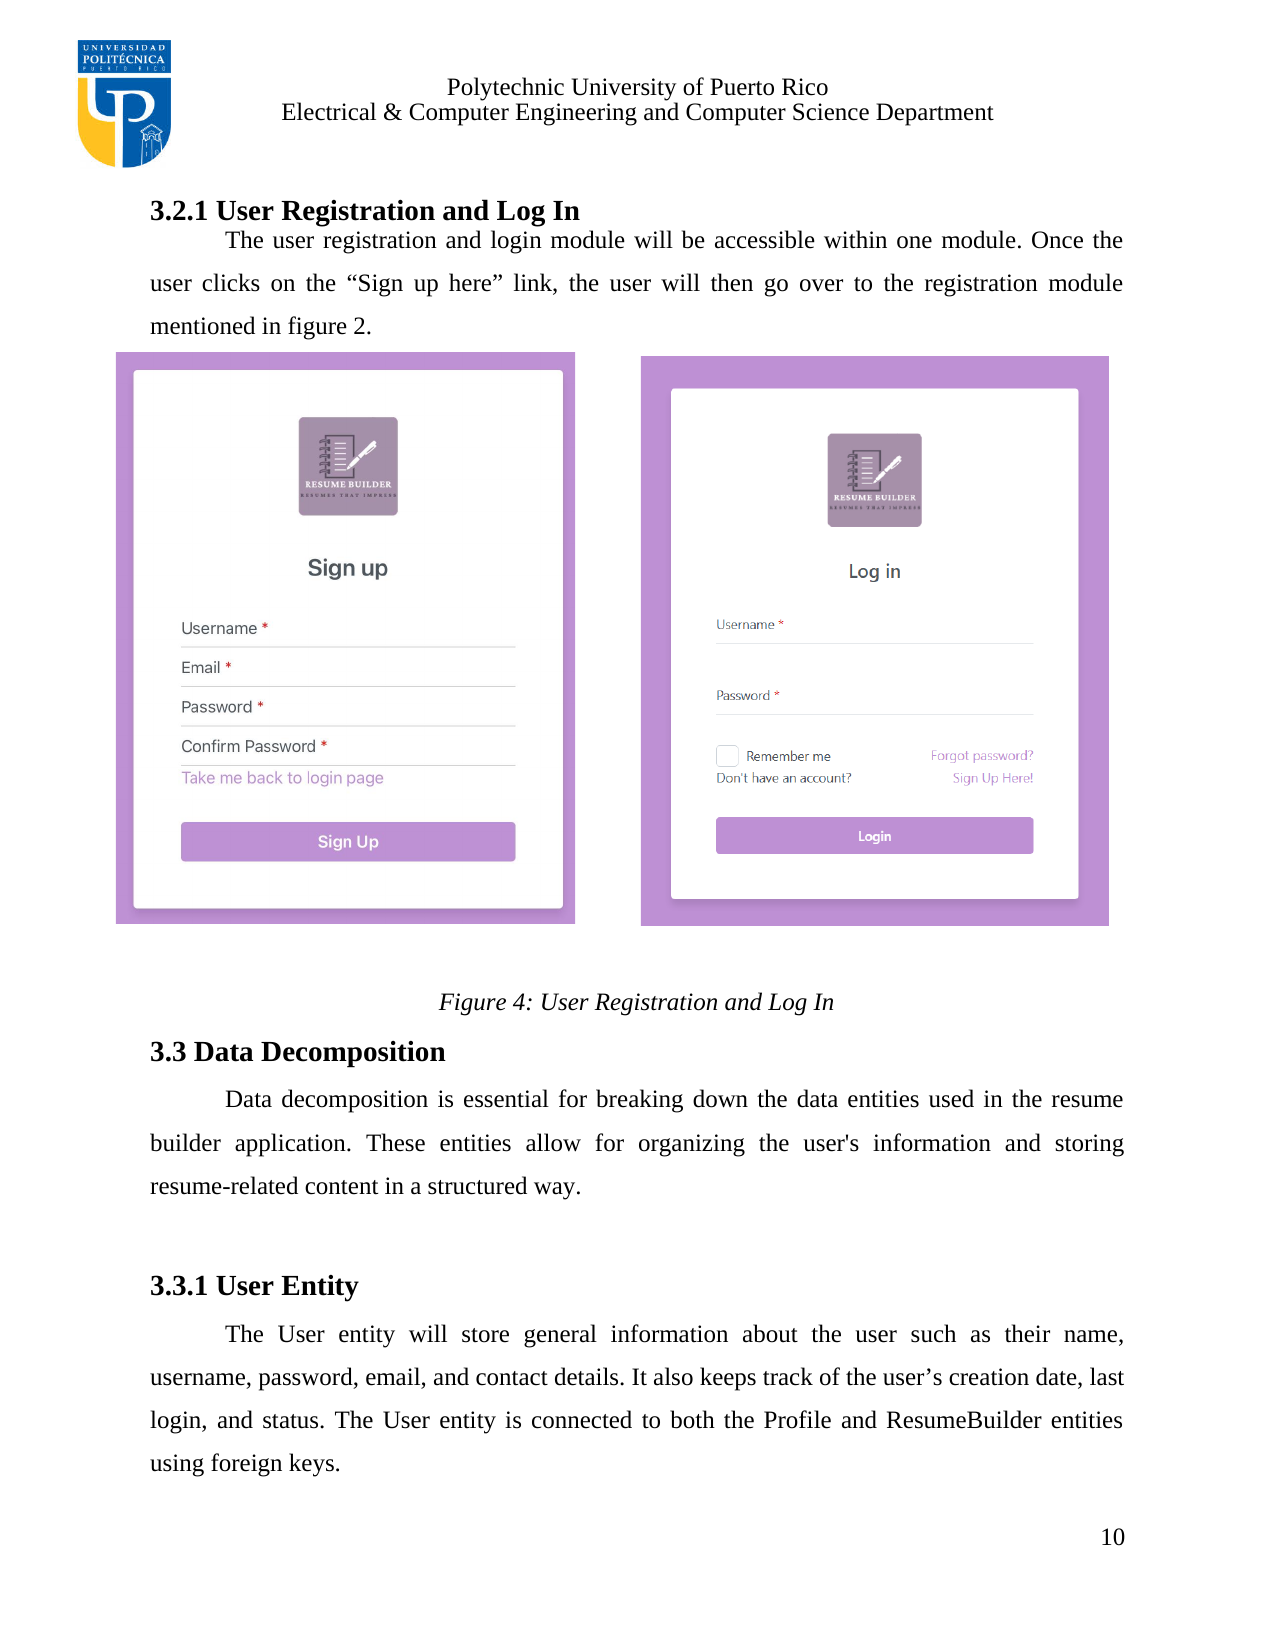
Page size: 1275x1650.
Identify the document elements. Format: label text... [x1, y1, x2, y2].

subtitle 3.2.1 User Registration and Log In [150, 200, 1125, 225]
text The user registration and login module will be accessible within one module. Once the user clicks on the “Sign up here” link, the user will then go over to the registration module mentioned in figure 2. [150, 225, 1125, 340]
picture [640, 356, 1109, 925]
subtitle 3.3.1 User Entity [150, 1268, 1125, 1302]
picture [59, 40, 188, 169]
picture [115, 352, 575, 924]
text The User entity will store general information about the user such as their name, username, password, email, and contact details. It also keeps track of the user’s creation date, last login, and status. The User entity is connected to both the Profile and ResumeBuilder entities using foreign keys. [150, 1319, 1125, 1477]
subtitle 3.3 Data Decomposition [150, 1034, 1125, 1068]
text Data decomposition is essential for breaking down the data entities used in the resume builder application. These entities allow for organizing the user's information and storing resume-related content in a structured way. [150, 1084, 1125, 1199]
